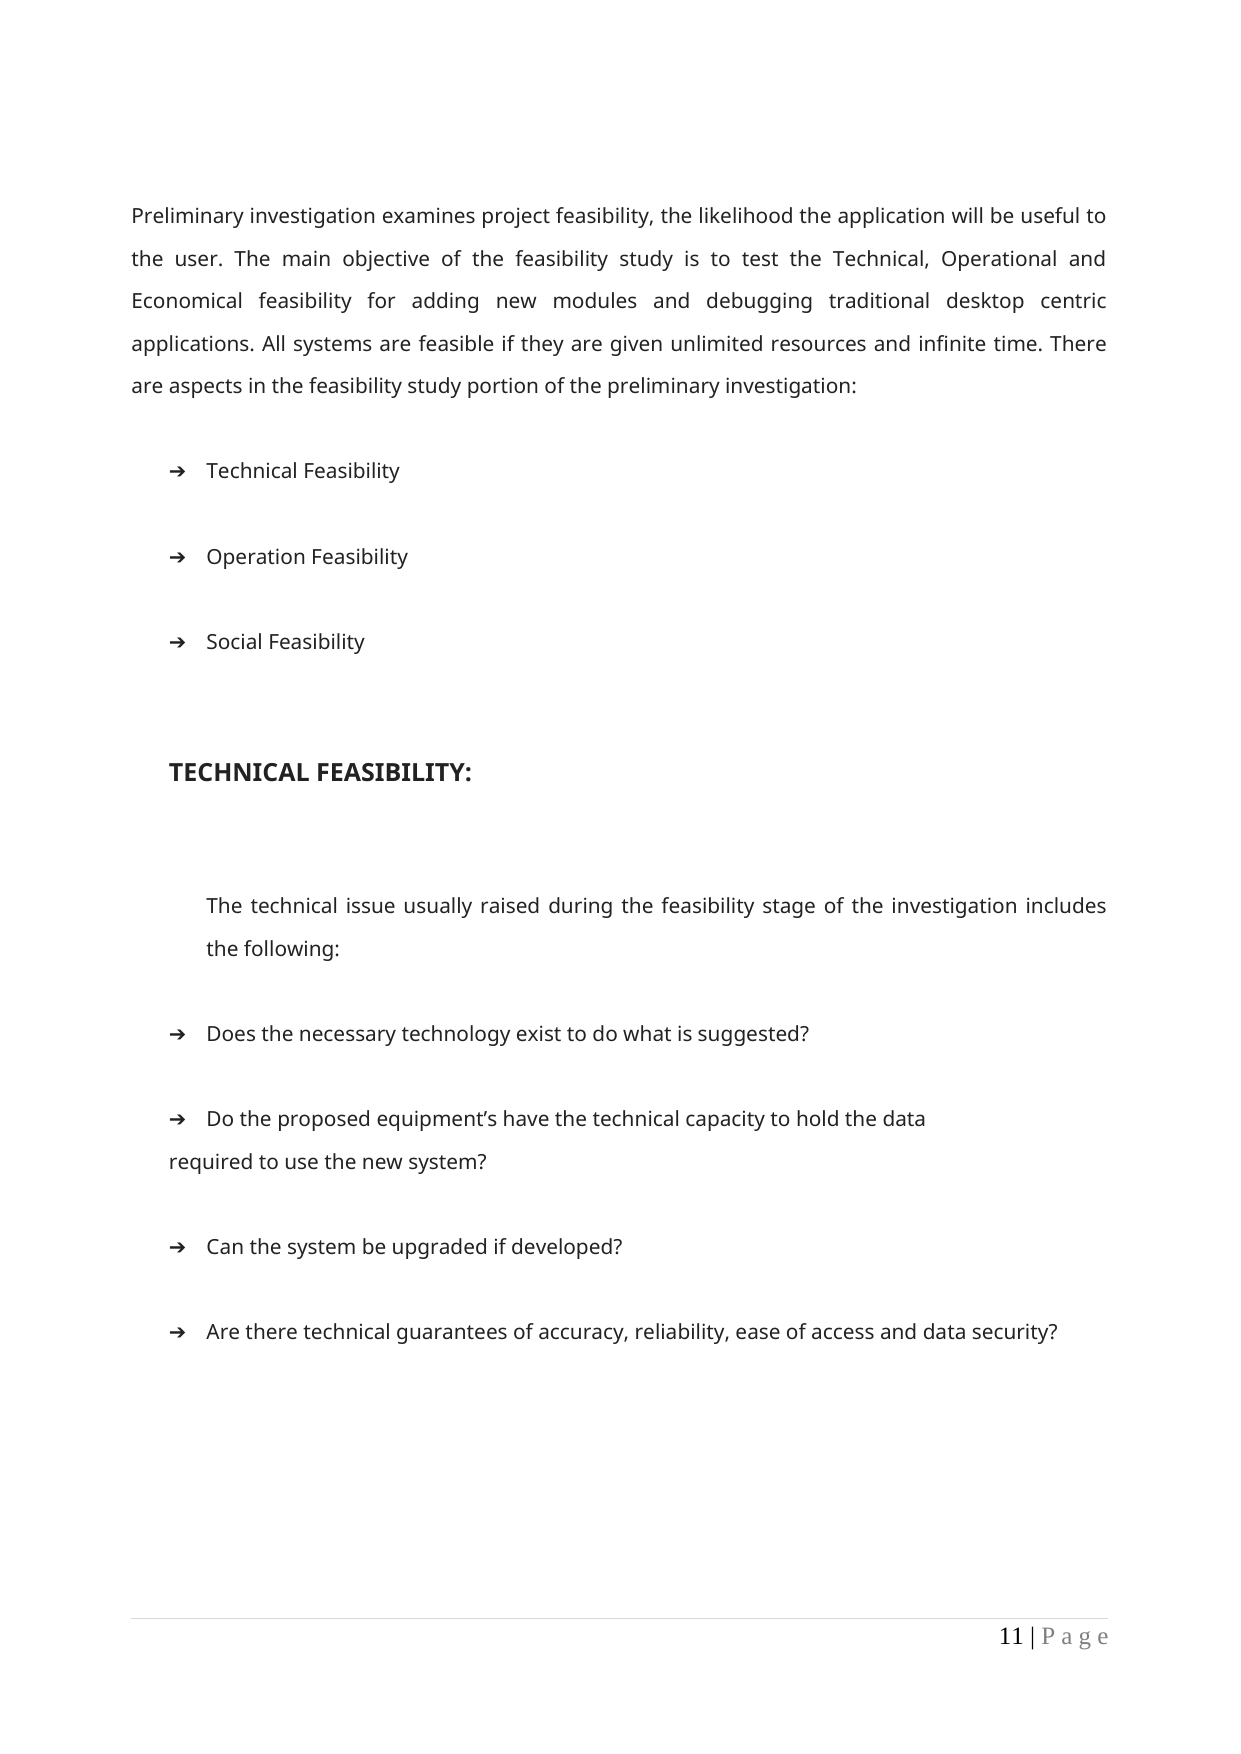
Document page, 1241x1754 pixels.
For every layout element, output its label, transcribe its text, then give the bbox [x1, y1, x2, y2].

text required to use the new system? [169, 1147, 1108, 1175]
list Can the system be upgraded if developed? [169, 1232, 1108, 1260]
text Preliminary investigation examines project feasibility, the likelihood the application will be useful to the user. The main objective of the feasibility study is to test the Technical, Operational and Economical feasibility for adding new modules and debugging traditional desktop centric applications. All systems are feasible if they are given unlimited resources and infinite time. There are aspects in the feasibility study portion of the preliminary investigation: [131, 201, 1108, 400]
list Does the necessary technology exist to do what is suggested? [169, 1019, 1108, 1047]
text TECHNICAL FEASIBILITY: [169, 755, 1108, 789]
text The technical issue usually raised during the feasibility stage of the investigation includes the following: [206, 891, 1108, 962]
list Are there technical guarantees of accuracy, reliability, ease of access and data security? [169, 1317, 1108, 1346]
list Operation Feasibility [169, 542, 1108, 570]
list Social Feasibility [169, 627, 1108, 656]
list Do the proposed equipment’s have the technical capacity to hold the data [169, 1104, 1108, 1133]
list Technical Feasibility [169, 457, 1108, 485]
